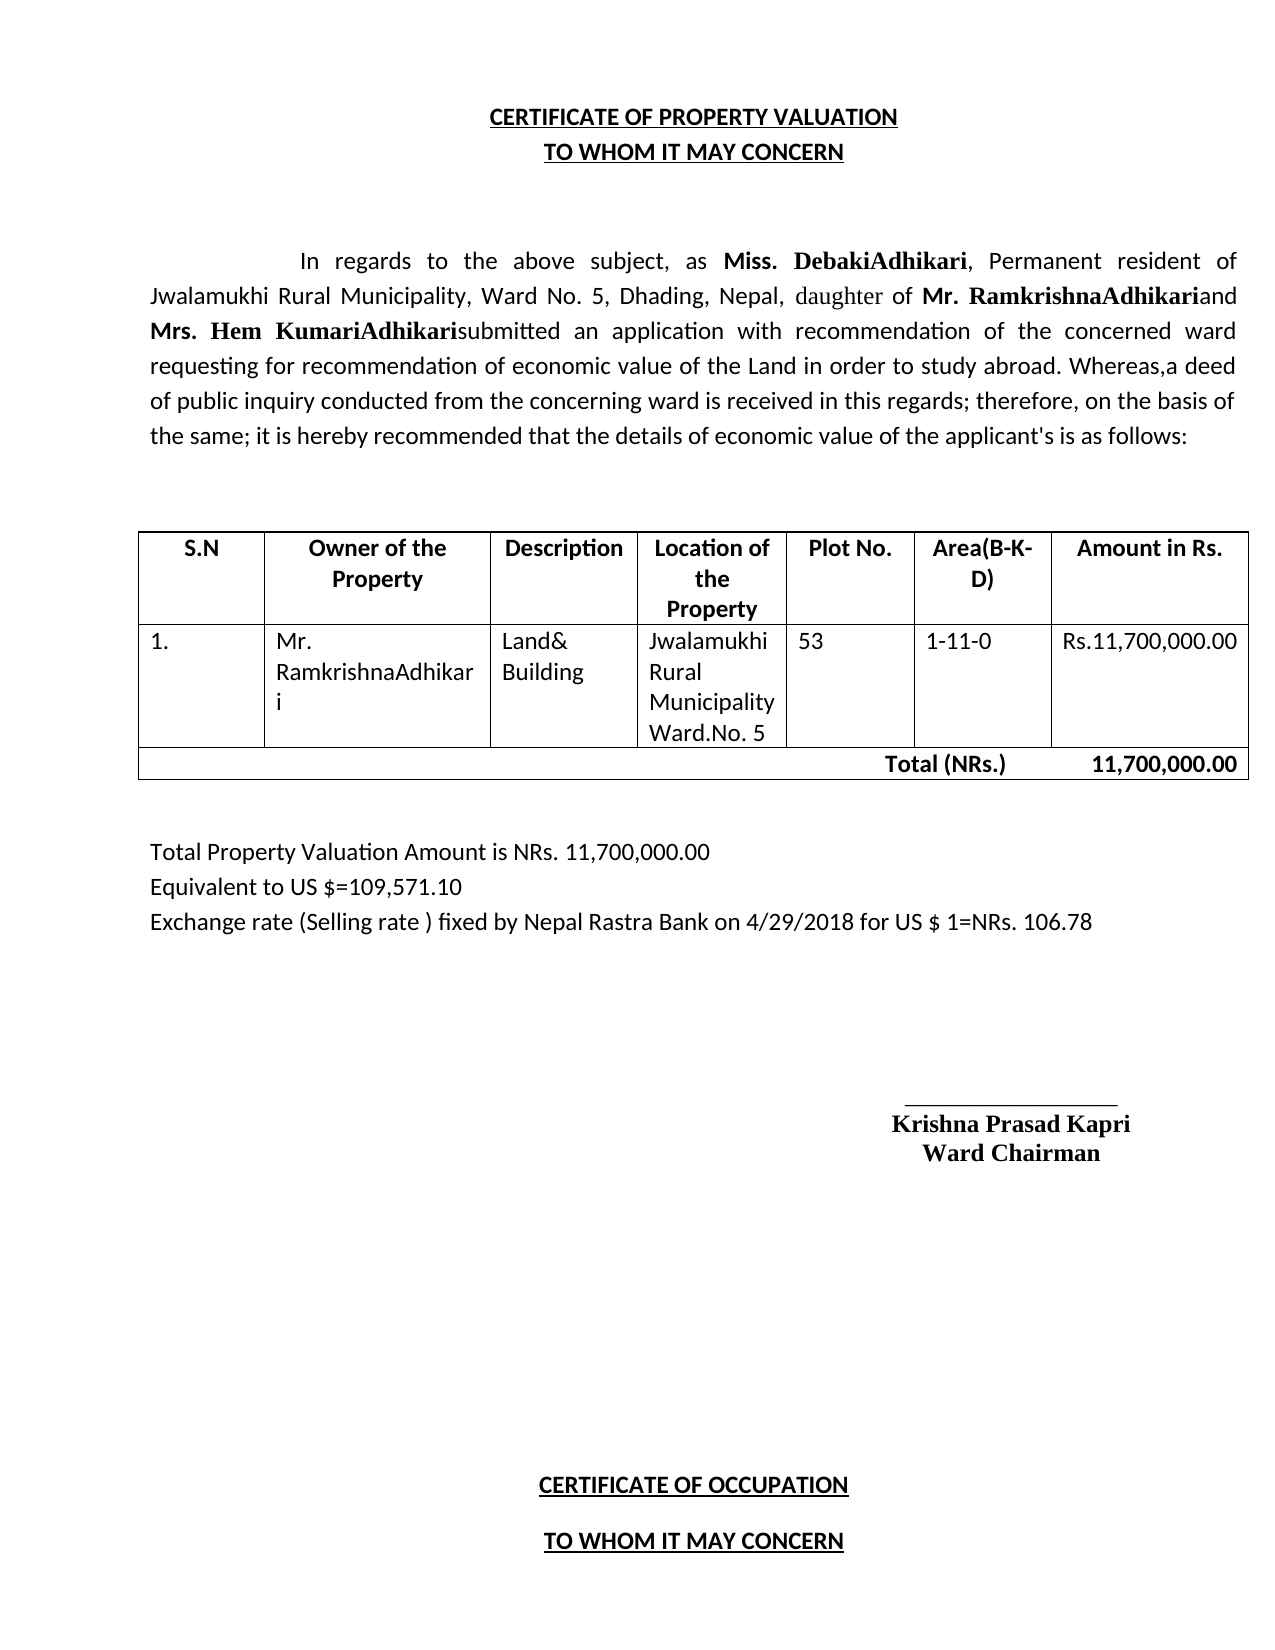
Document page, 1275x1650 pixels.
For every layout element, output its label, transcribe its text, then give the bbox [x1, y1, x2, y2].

table_header Description [491, 533, 637, 624]
text _________________ [784, 1081, 1237, 1109]
table_header Area(B-K-D) [915, 533, 1051, 624]
table_cell Jwalamukhi Rural Municipality Ward.No. 5 [638, 625, 786, 747]
text CERTIFICATE OF PROPERTY VALUATION [150, 101, 1237, 131]
table_cell 1. [139, 625, 264, 747]
text Total Property Valuation Amount is NRs. 11,700,000.00 [150, 836, 1237, 866]
text Ward Chairman [784, 1138, 1237, 1167]
table_header Plot No. [787, 533, 914, 624]
table_cell Total (NRs.) 11,700,000.00 [139, 748, 1248, 779]
table_header Owner of the Property [265, 533, 490, 624]
table_header Amount in Rs. [1052, 533, 1248, 624]
text Equivalent to US $=109,571.10 [150, 871, 1237, 901]
table_cell Mr. RamkrishnaAdhikari [265, 625, 490, 747]
text In regards to the above subject, as Miss. DebakiAdhikari, Permanent resident of Jwalamukhi Rural Municipality, Ward No. 5, Dhading, Nepal, daughter of Mr. RamkrishnaAdhikariand Mrs. Hem KumariAdhikarisubmitted an application with recommendation of the concerned ward requesting for recommendation of economic value of the Land in order to study abroad. Whereas,a deed of public inquiry conducted from the concerning ward is received in this regards; therefore, on the basis of the same; it is hereby recommended that the details of economic value of the applicant's is as follows: [150, 245, 1237, 450]
table_header S.N [139, 533, 264, 624]
text TO WHOM IT MAY CONCERN [150, 136, 1237, 166]
text CERTIFICATE OF OCCUPATION [150, 1469, 1237, 1500]
table_cell Land& Building [491, 625, 637, 747]
text TO WHOM IT MAY CONCERN [150, 1525, 1237, 1556]
table_header Location of the Property [638, 533, 786, 624]
text Krishna Prasad Kapri [784, 1109, 1237, 1138]
table_cell Rs.11,700,000.00 [1052, 625, 1248, 747]
text Exchange rate (Selling rate ) fixed by Nepal Rastra Bank on 4/29/2018 for US $ 1=NRs. 106.78 [150, 906, 1237, 936]
table_cell 53 [787, 625, 914, 747]
table_cell 1-11-0 [915, 625, 1051, 747]
